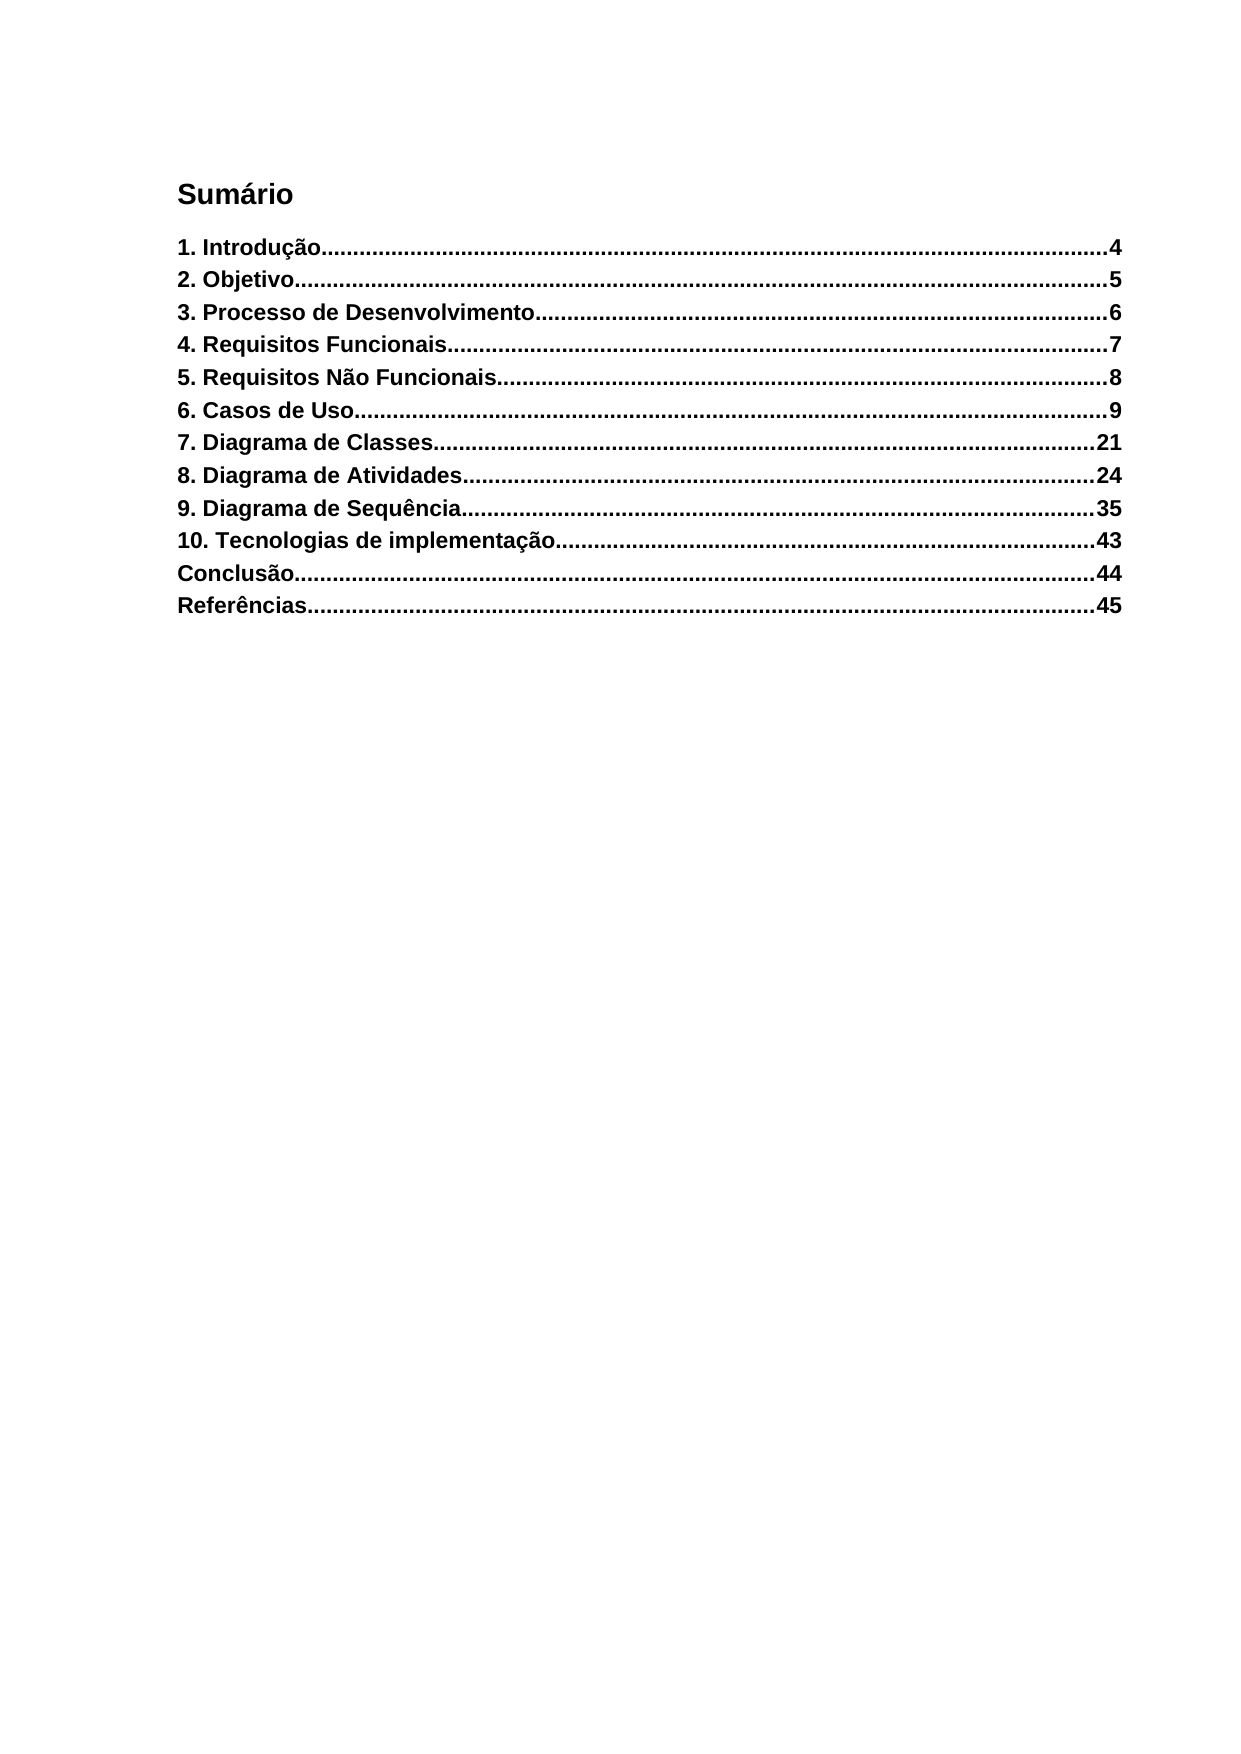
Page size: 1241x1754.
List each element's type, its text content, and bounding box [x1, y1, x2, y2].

text Sumário [177, 177, 1122, 211]
